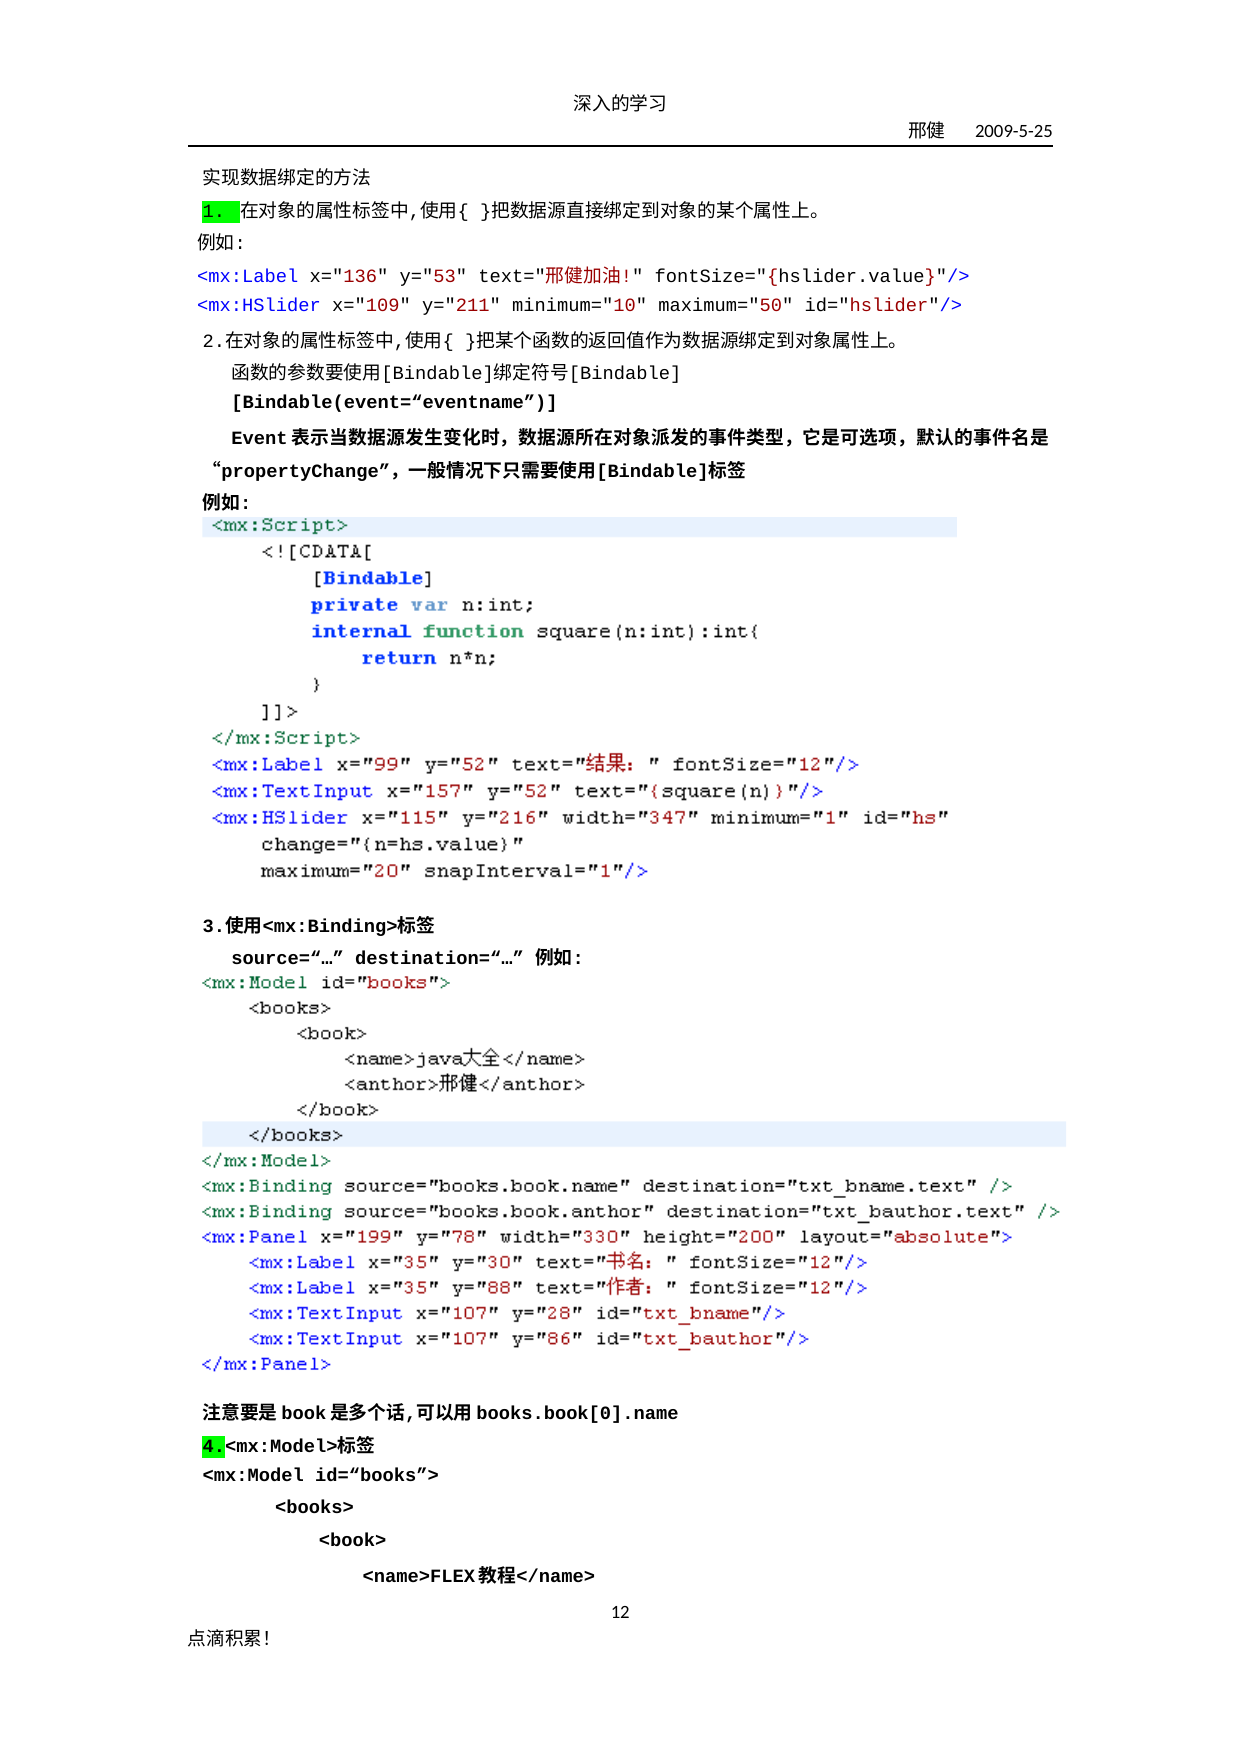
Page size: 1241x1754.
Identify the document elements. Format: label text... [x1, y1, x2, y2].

list 在对象的属性标签中,使用{ }把数据源直接绑定到对象的某个属性上。 [202, 193, 1053, 225]
list 例如: [202, 485, 1053, 518]
picture [202, 517, 957, 885]
list 4.<mx:Model>标签 [202, 1428, 1053, 1460]
list Event表示当数据源发生变化时，数据源所在对象派发的事件类型，它是可选项，默认的事件名是“propertyChange”，一般情况下只需要使用[Bindable]标签 [202, 420, 1053, 485]
text 例如: [187, 225, 1053, 258]
list source=“…” destination=“…” 例如: [202, 940, 1053, 972]
list <books> [246, 1493, 1053, 1525]
list 实现数据绑定的方法 [202, 160, 1053, 193]
picture [202, 972, 1067, 1379]
list <mx:Model id=“books”> [202, 1460, 1053, 1493]
text <mx:Label x="136" y="53" text="邢健加油!" fontSize="{hslider.value}"/> [187, 258, 1053, 290]
text <mx:HSlider x="109" y="211" minimum="10" maximum="50" id="hslider"/> [187, 290, 1053, 323]
list <name>FLEX教程</name> [333, 1558, 1053, 1590]
list 2.在对象的属性标签中,使用{ }把某个函数的返回值作为数据源绑定到对象属性上。 [202, 323, 1053, 355]
list [Bindable(event=“eventname”)] [202, 388, 1053, 420]
list 注意要是book是多个话,可以用books.book[0].name [202, 1395, 1053, 1428]
list 函数的参数要使用[Bindable]绑定符号[Bindable] [202, 355, 1053, 388]
list <book> [290, 1525, 1053, 1558]
list 3.使用<mx:Binding>标签 [202, 908, 1053, 940]
